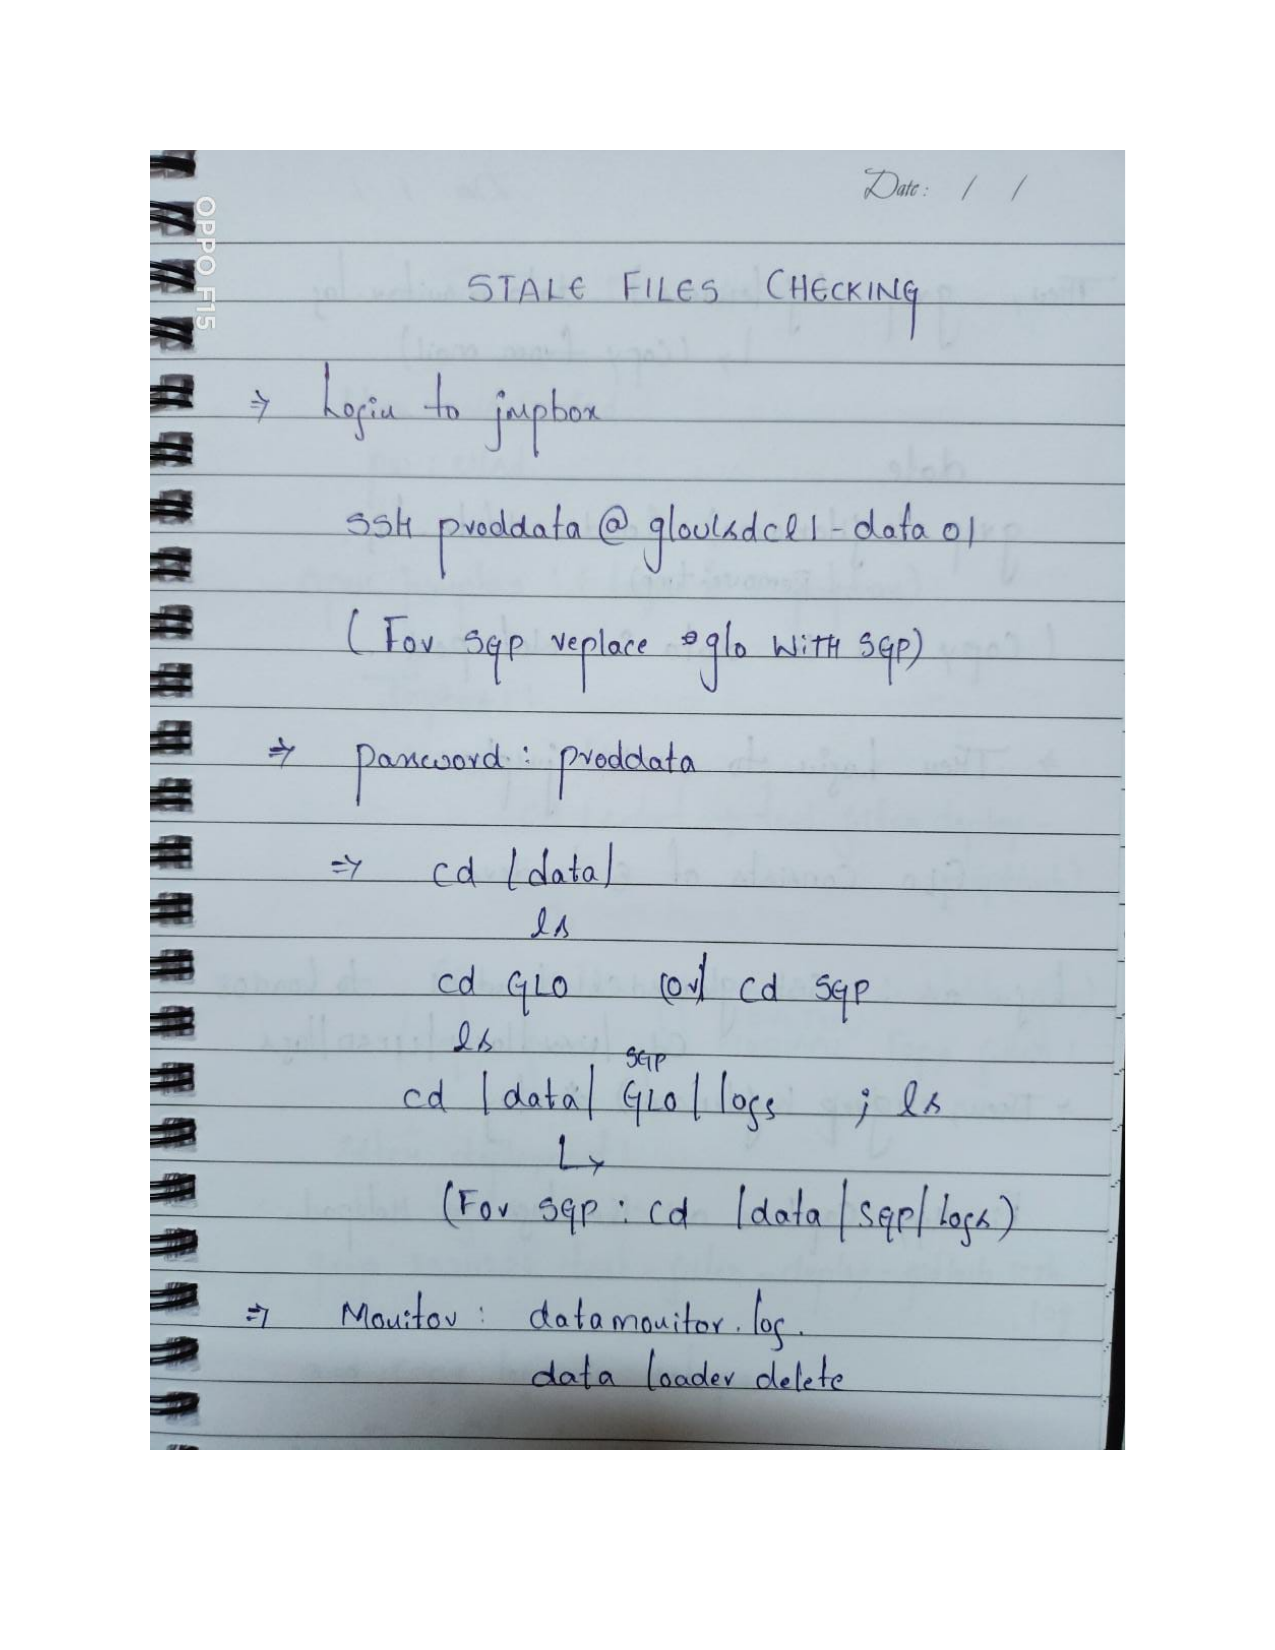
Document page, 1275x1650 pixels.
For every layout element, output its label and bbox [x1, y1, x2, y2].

picture [150, 150, 1125, 1450]
